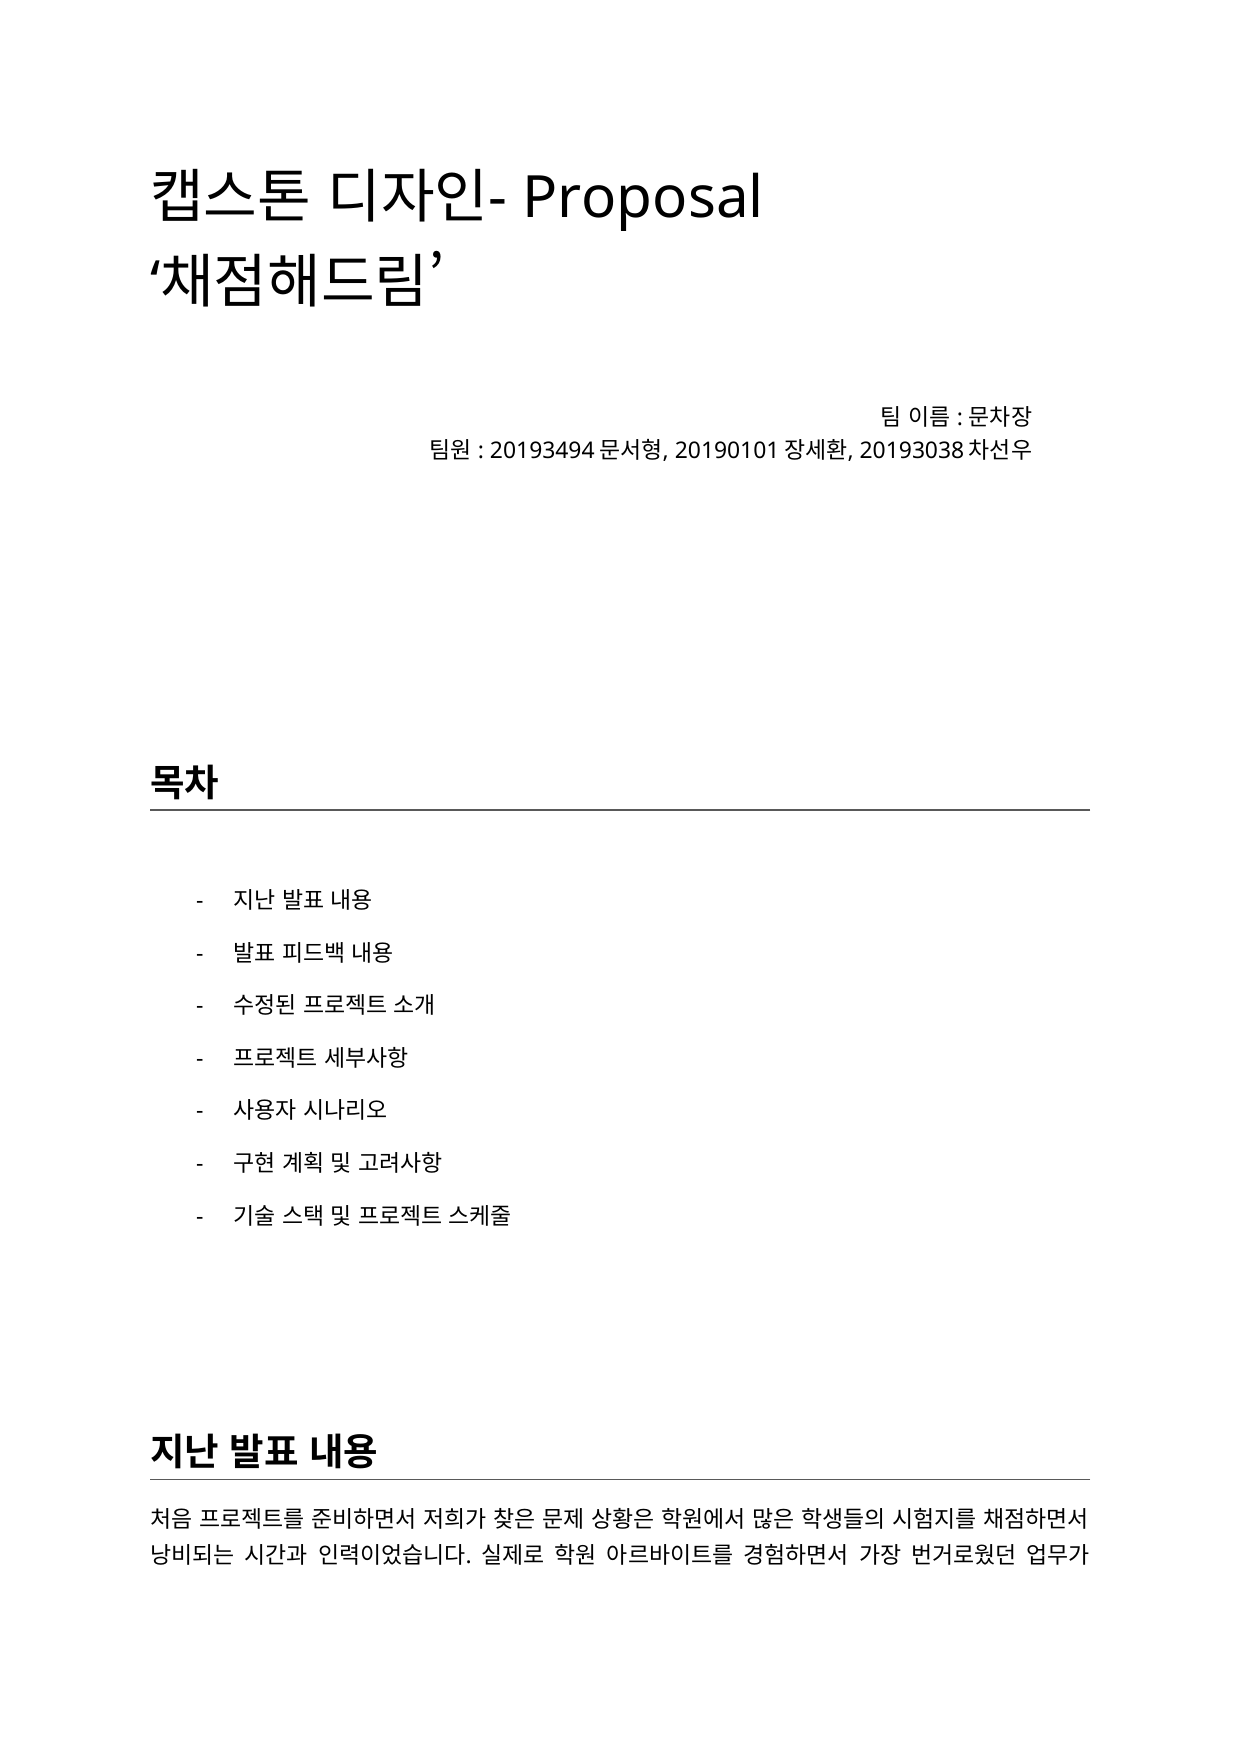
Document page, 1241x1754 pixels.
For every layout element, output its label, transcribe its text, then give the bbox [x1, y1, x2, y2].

list 수정된 프로젝트 소개 [196, 987, 1090, 1021]
title ‘채점해드림’ [150, 235, 1090, 319]
list 발표 피드백 내용 [196, 934, 1090, 968]
list 기술 스택 및 프로젝트 스케줄 [196, 1198, 1090, 1231]
list 구현 계획 및 고려사항 [196, 1145, 1090, 1178]
subtitle 목차 [150, 753, 1090, 809]
title 팀원 : 20193494문서형, 20190101장세환, 20193038차선우 [150, 432, 1032, 466]
list 지난 발표 내용 [196, 882, 1090, 915]
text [150, 1501, 1090, 1570]
list 사용자 시나리오 [196, 1092, 1090, 1126]
list 프로젝트 세부사항 [196, 1040, 1090, 1073]
subtitle 지난 발표 내용 [150, 1422, 1090, 1479]
title 캡스톤 디자인- Proposal [150, 150, 1090, 235]
title 팀 이름 : 문차장 [150, 399, 1032, 432]
